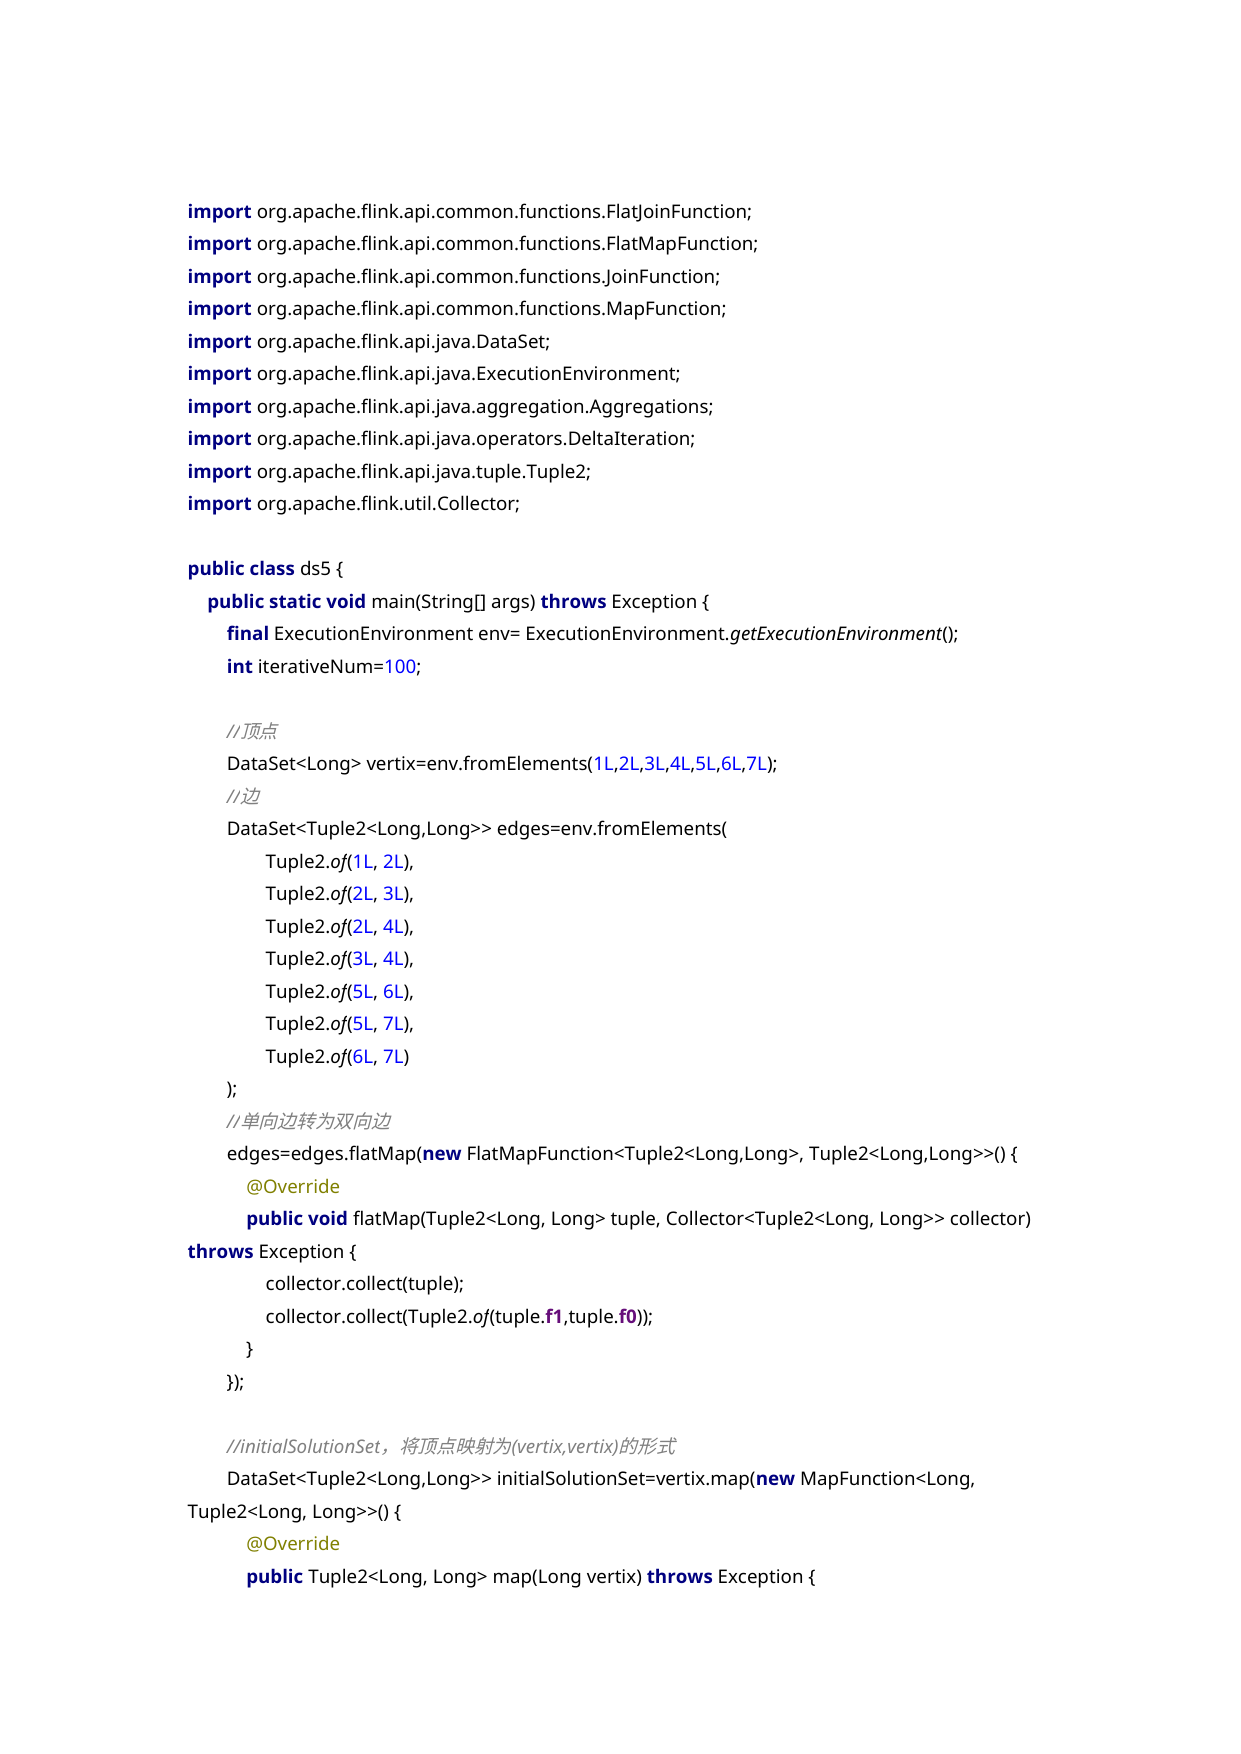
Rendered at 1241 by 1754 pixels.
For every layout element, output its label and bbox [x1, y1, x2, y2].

text [187, 162, 1053, 1592]
